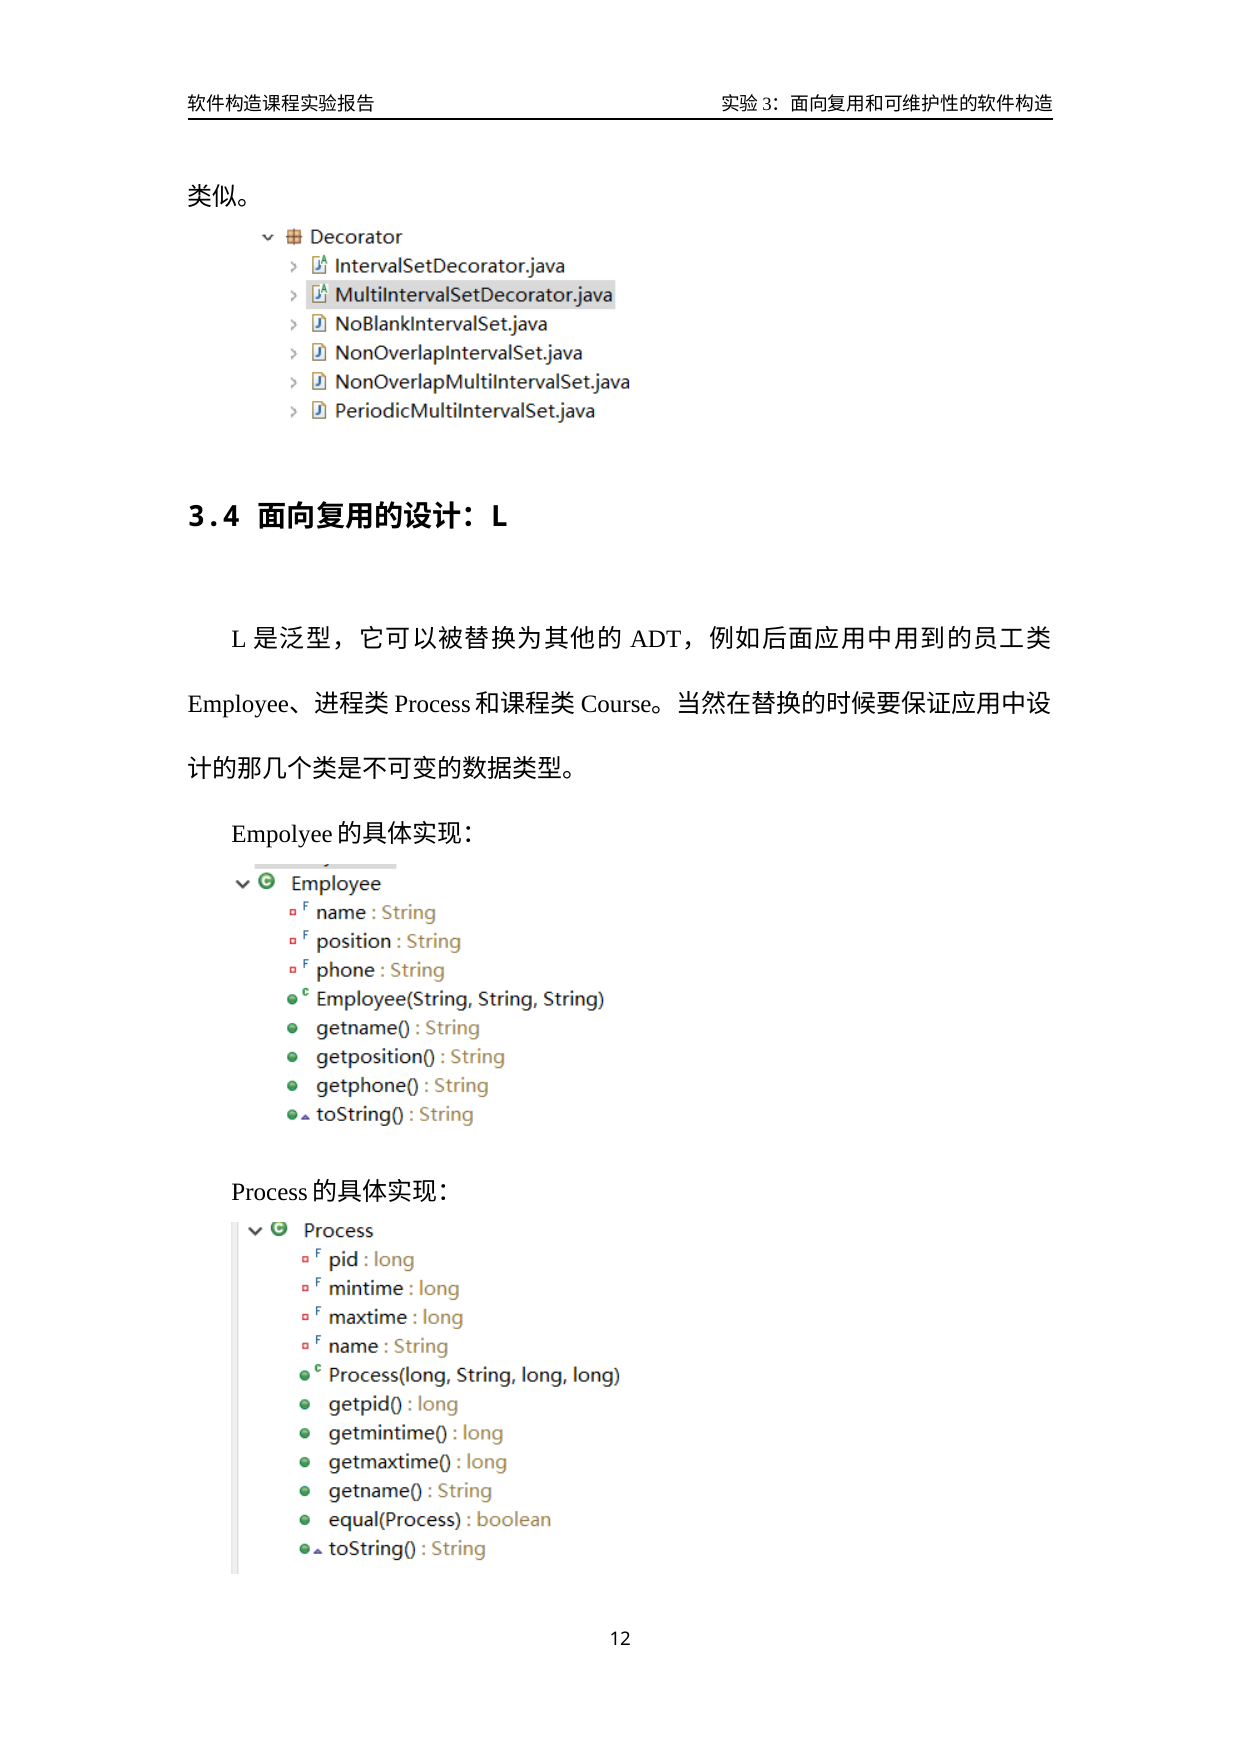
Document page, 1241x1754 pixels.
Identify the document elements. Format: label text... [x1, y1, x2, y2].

picture [231, 1222, 708, 1574]
text Empolyee的具体实现： [187, 799, 1053, 864]
text Process的具体实现： [187, 1157, 1053, 1222]
picture [231, 227, 673, 429]
text L是泛型，它可以被替换为其他的ADT，例如后面应用中用到的员工类Employee、进程类Process和课程类Course。当然在替换的时候要保证应用中设计的那几个类是不可变的数据类型。 [187, 604, 1053, 799]
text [187, 162, 1053, 227]
picture [231, 864, 665, 1136]
subtitle 面向复用的设计：L [187, 482, 1053, 547]
